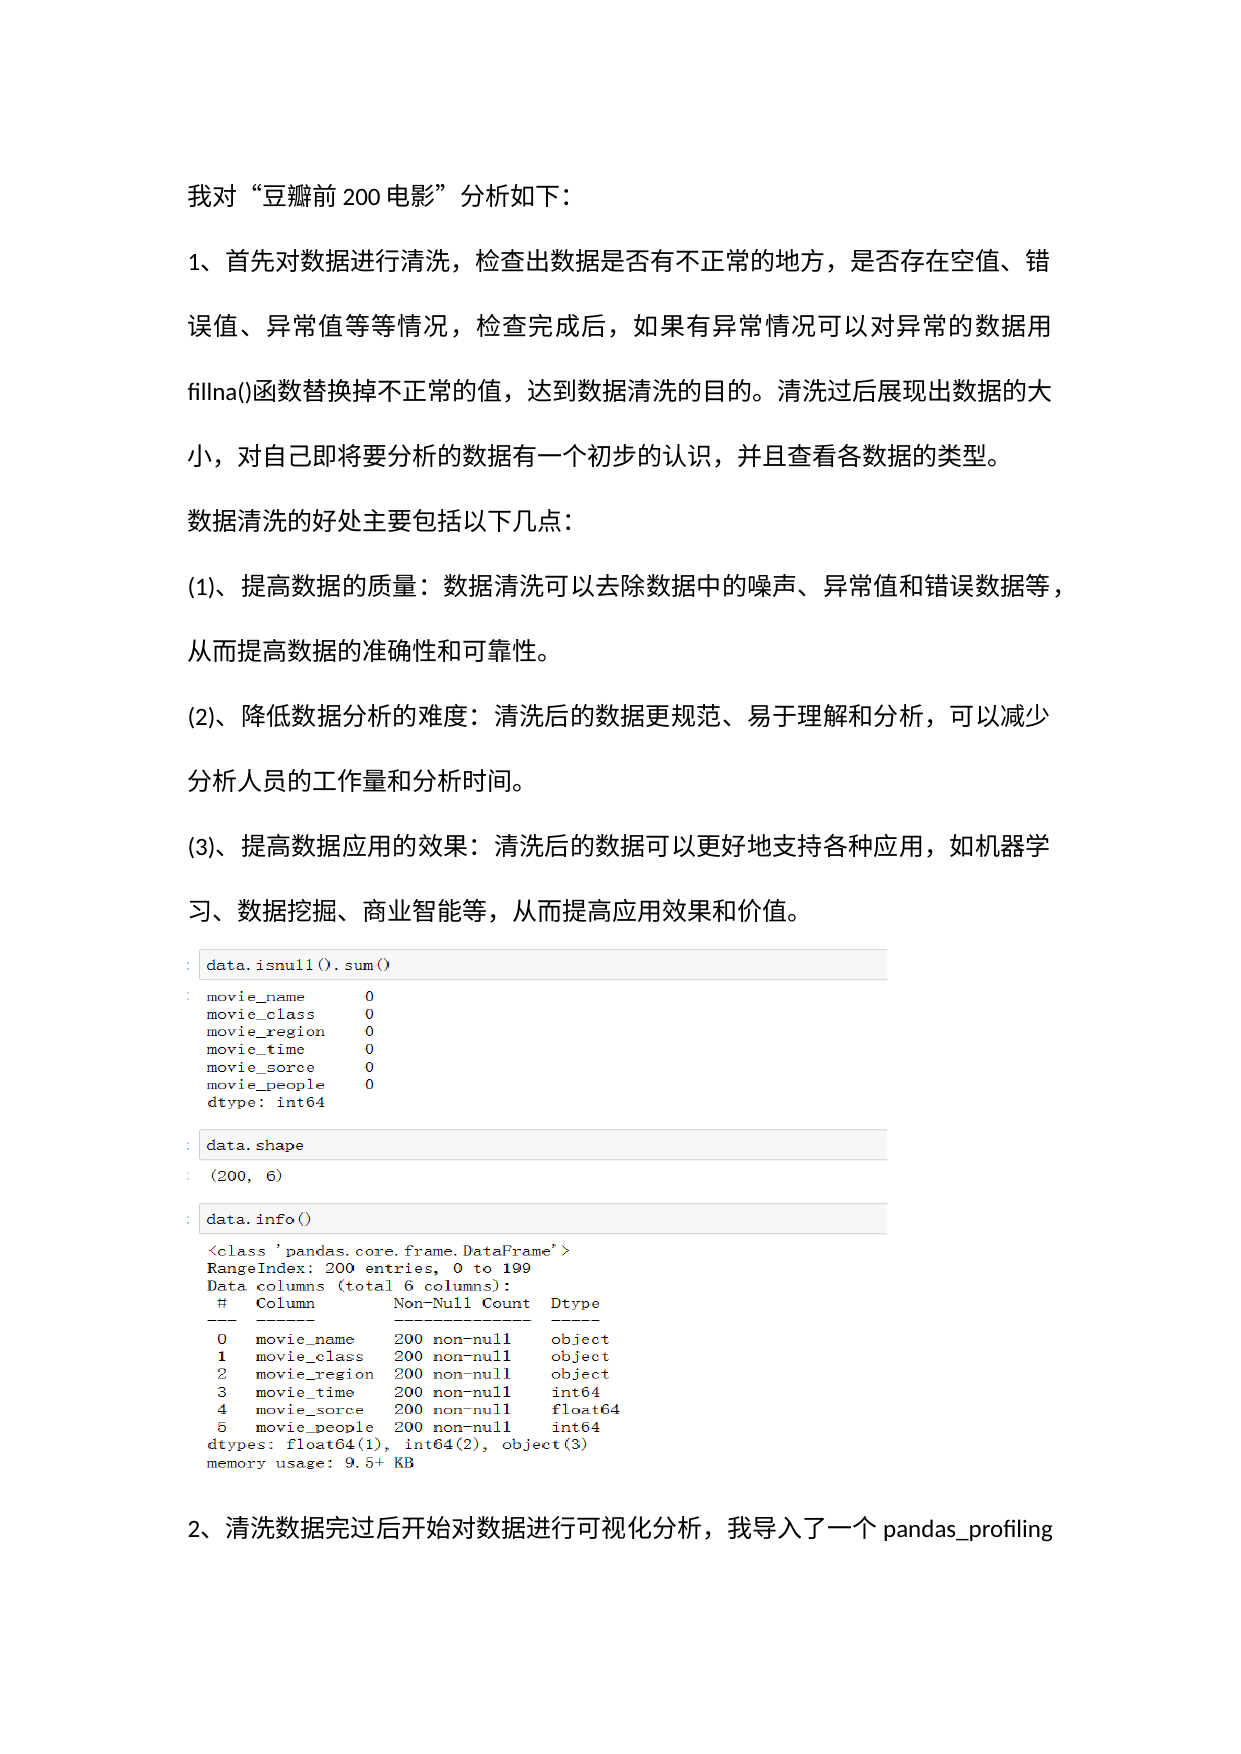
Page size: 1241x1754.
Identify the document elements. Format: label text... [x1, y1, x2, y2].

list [187, 1494, 1053, 1559]
list (3)、提高数据应用的效果：清洗后的数据可以更好地支持各种应用，如机器学习、数据挖掘、商业智能等，从而提高应用效果和价值。 [187, 812, 1053, 942]
list 数据清洗的好处主要包括以下几点： [187, 487, 1053, 552]
list 我对“豆瓣前200电影”分析如下： [187, 162, 1053, 227]
list 首先对数据进行清洗，检查出数据是否有不正常的地方，是否存在空值、错误值、异常值等等情况，检查完成后，如果有异常情况可以对异常的数据用fillna()函数替换掉不正常的值，达到数据清洗的目的。清洗过后展现出数据的大小，对自己即将要分析的数据有一个初步的认识，并且查看各数据的类型。 [187, 227, 1053, 487]
picture [187, 942, 888, 1477]
list (2)、降低数据分析的难度：清洗后的数据更规范、易于理解和分析，可以减少分析人员的工作量和分析时间。 [187, 682, 1053, 812]
list (1)、提高数据的质量：数据清洗可以去除数据中的噪声、异常值和错误数据等，从而提高数据的准确性和可靠性。 [187, 552, 1053, 682]
